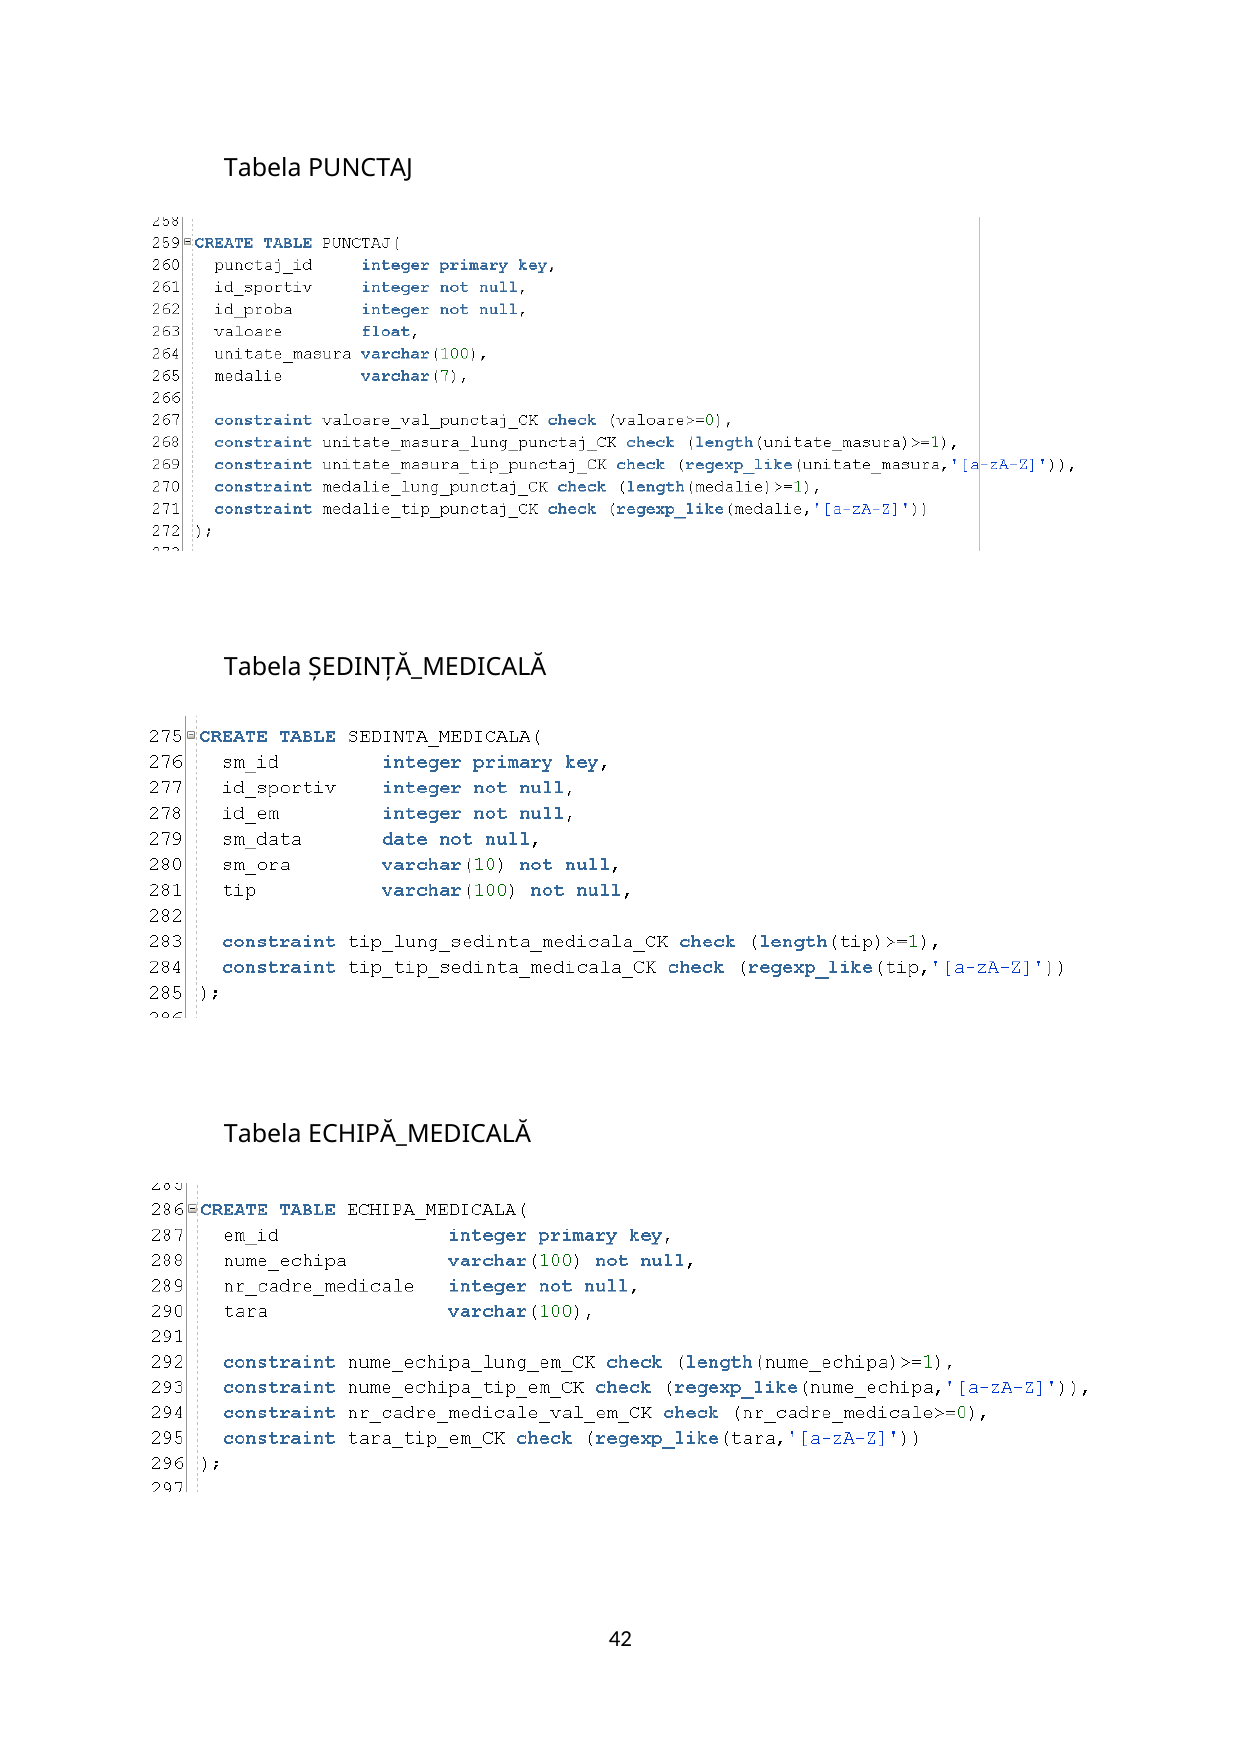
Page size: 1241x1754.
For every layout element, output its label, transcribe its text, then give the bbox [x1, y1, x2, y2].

picture [150, 716, 1090, 1018]
text Tabela PUNCTAJ [150, 150, 1090, 184]
picture [150, 217, 1090, 551]
text Tabela ECHIPĂ_MEDICALĂ [150, 1116, 1090, 1150]
text Tabela ȘEDINȚĂ_MEDICALĂ [150, 648, 1090, 683]
picture [150, 1183, 1090, 1492]
